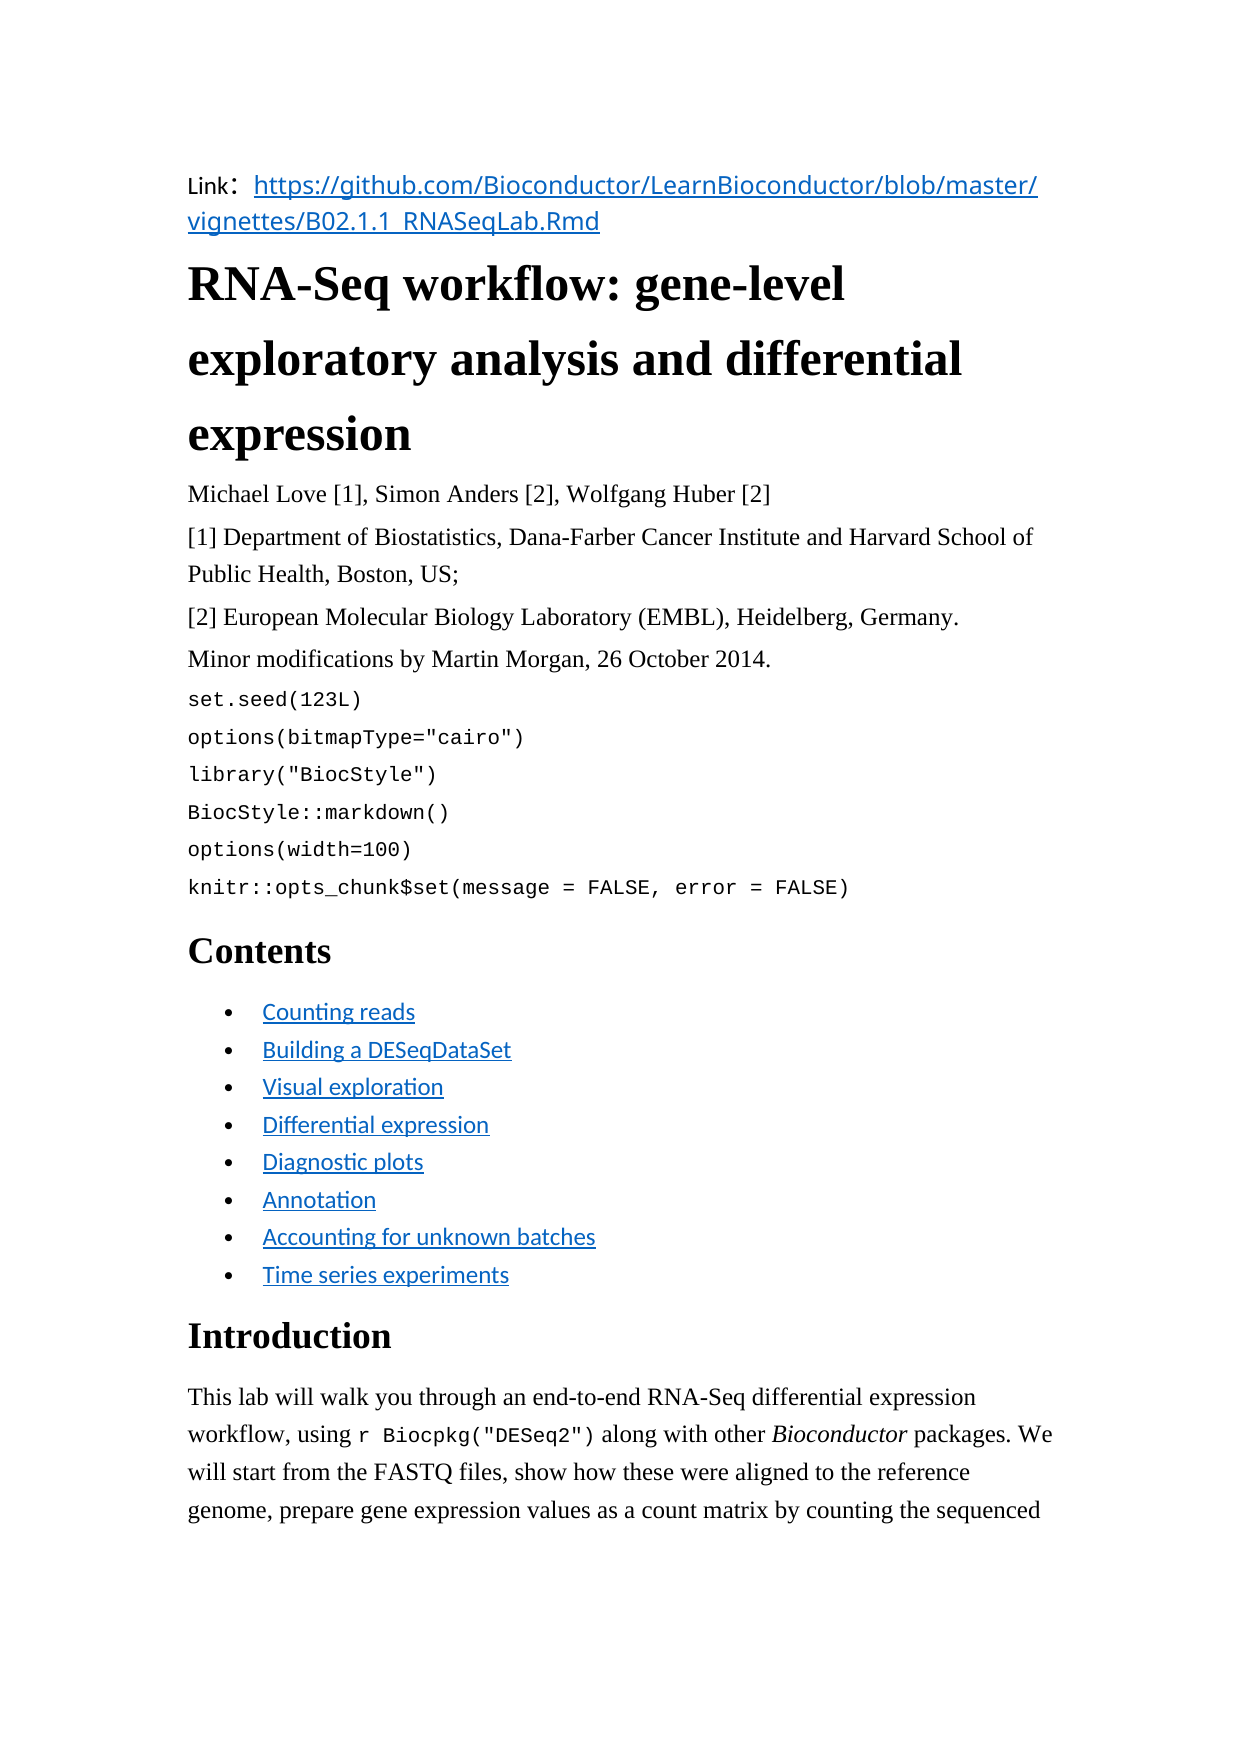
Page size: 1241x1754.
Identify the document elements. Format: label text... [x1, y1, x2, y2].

text library("BiocStyle") [187, 758, 1053, 795]
text Michael Love [1], Simon Anders [2], Wolfgang Huber [2] [187, 475, 1053, 512]
text options(width=100) [187, 833, 1053, 870]
text options(bitmapType="cairo") [187, 720, 1053, 758]
list Accounting for unknown batches [225, 1218, 1053, 1255]
list Building a DESeqDataSet [225, 1030, 1053, 1068]
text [187, 1378, 1053, 1528]
text BiocStyle::markdown() [187, 795, 1053, 833]
text Minor modifications by Martin Morgan, 26 October 2014. [187, 640, 1053, 677]
list Visual exploration [225, 1068, 1053, 1105]
subtitle RNA-Seq workflow: gene-level exploratory analysis and differential expression [187, 244, 1053, 469]
list Annotation [225, 1180, 1053, 1218]
subtitle Introduction [187, 1298, 1053, 1373]
text [2] European Molecular Biology Laboratory (EMBL), Heidelberg, Germany. [187, 597, 1053, 635]
list Time series experiments [225, 1255, 1053, 1293]
text knitr::opts_chunk$set(message = FALSE, error = FALSE) [187, 870, 1053, 908]
subtitle Contents [187, 913, 1053, 988]
text set.seed(123L) [187, 683, 1053, 720]
list Counting reads [225, 993, 1053, 1030]
text Link：https://github.com/Bioconductor/LearnBioconductor/blob/master/vignettes/B02.1.1_RNASeqLab.Rmd [187, 164, 1053, 239]
text [1] Department of Biostatistics, Dana-Farber Cancer Institute and Harvard School of Public Health, Boston, US; [187, 517, 1053, 592]
list Diagnostic plots [225, 1143, 1053, 1180]
list Differential expression [225, 1105, 1053, 1143]
